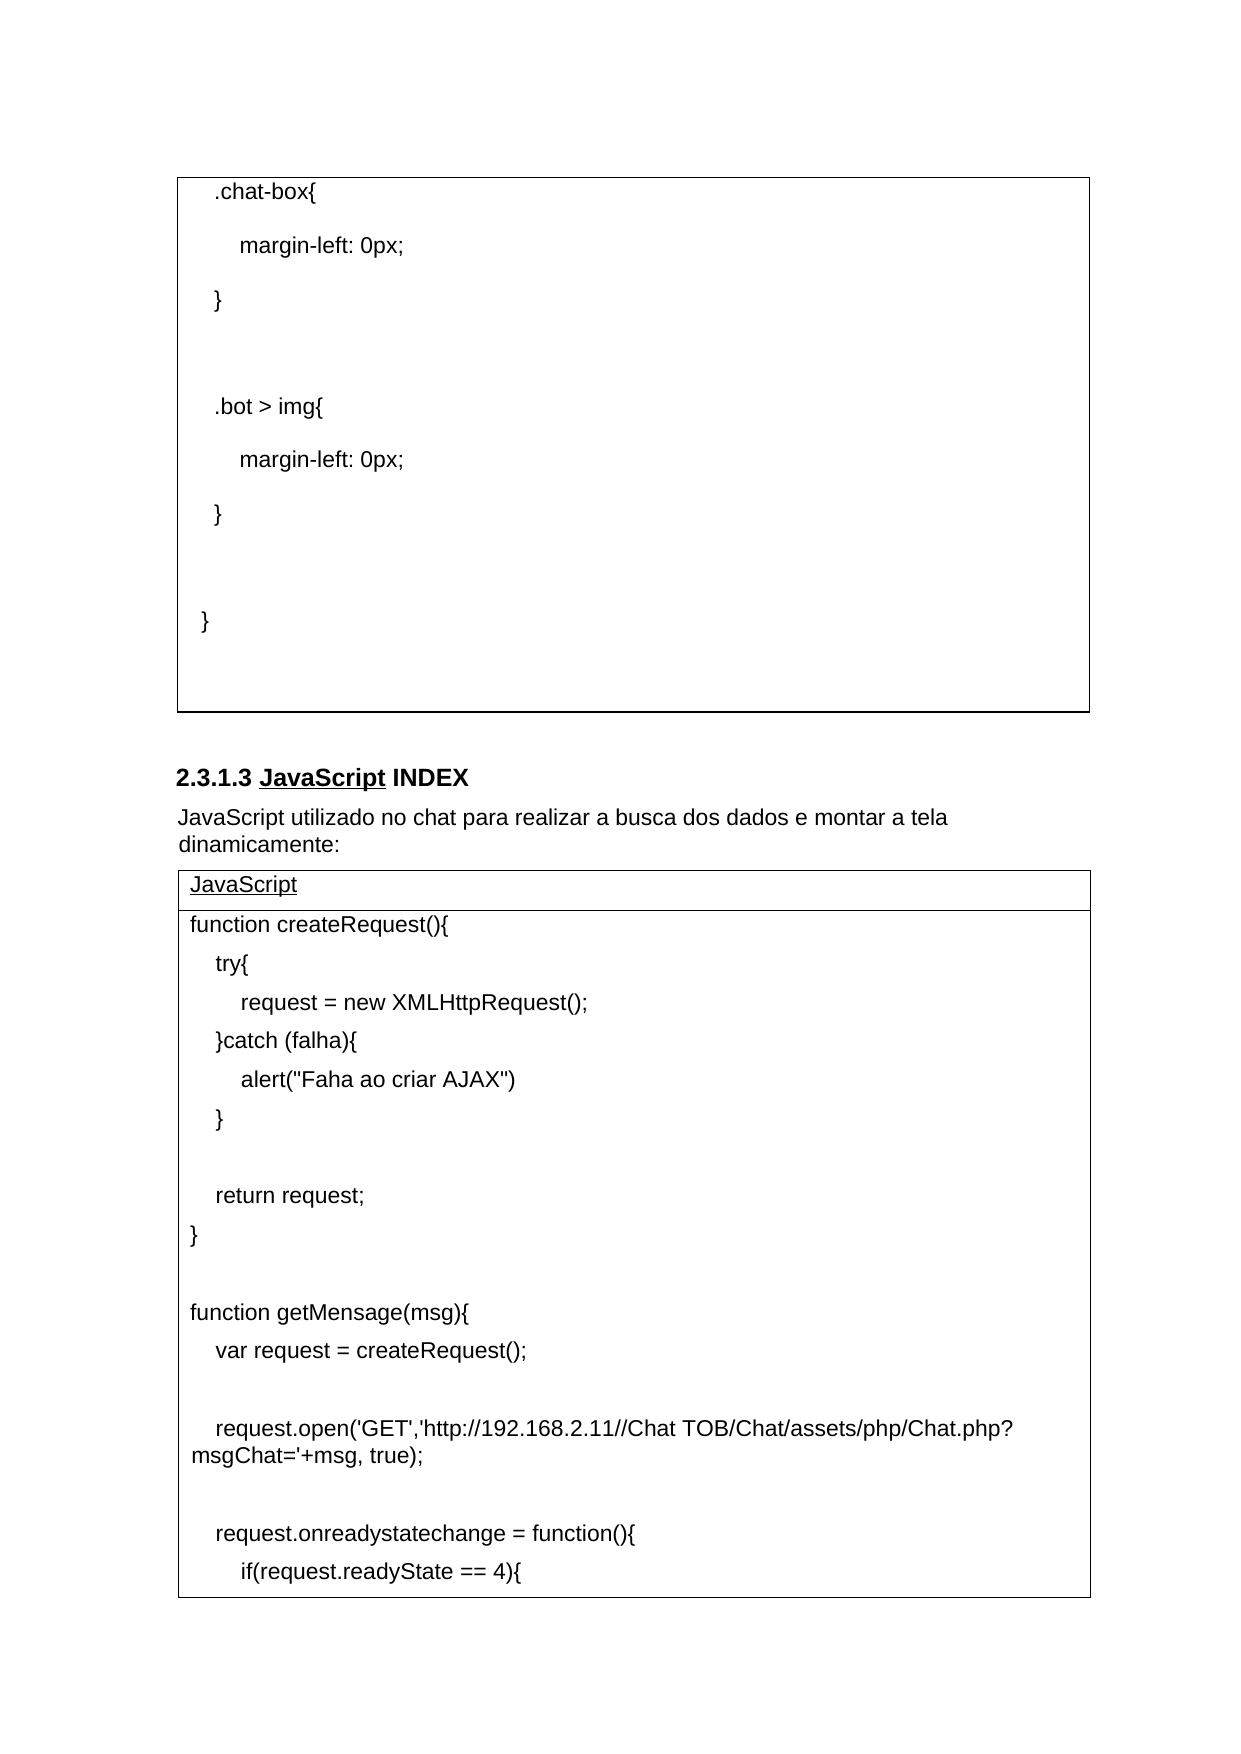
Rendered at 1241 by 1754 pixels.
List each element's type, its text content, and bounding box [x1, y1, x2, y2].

table_header JavaScript [179, 871, 1090, 910]
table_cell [179, 911, 1090, 1597]
subtitle 2.3.1.3 JavaScript INDEX [176, 763, 1122, 791]
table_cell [178, 178, 1089, 711]
text JavaScript utilizado no chat para realizar a busca dos dados e montar a tela dinamicamente: [177, 804, 1094, 858]
